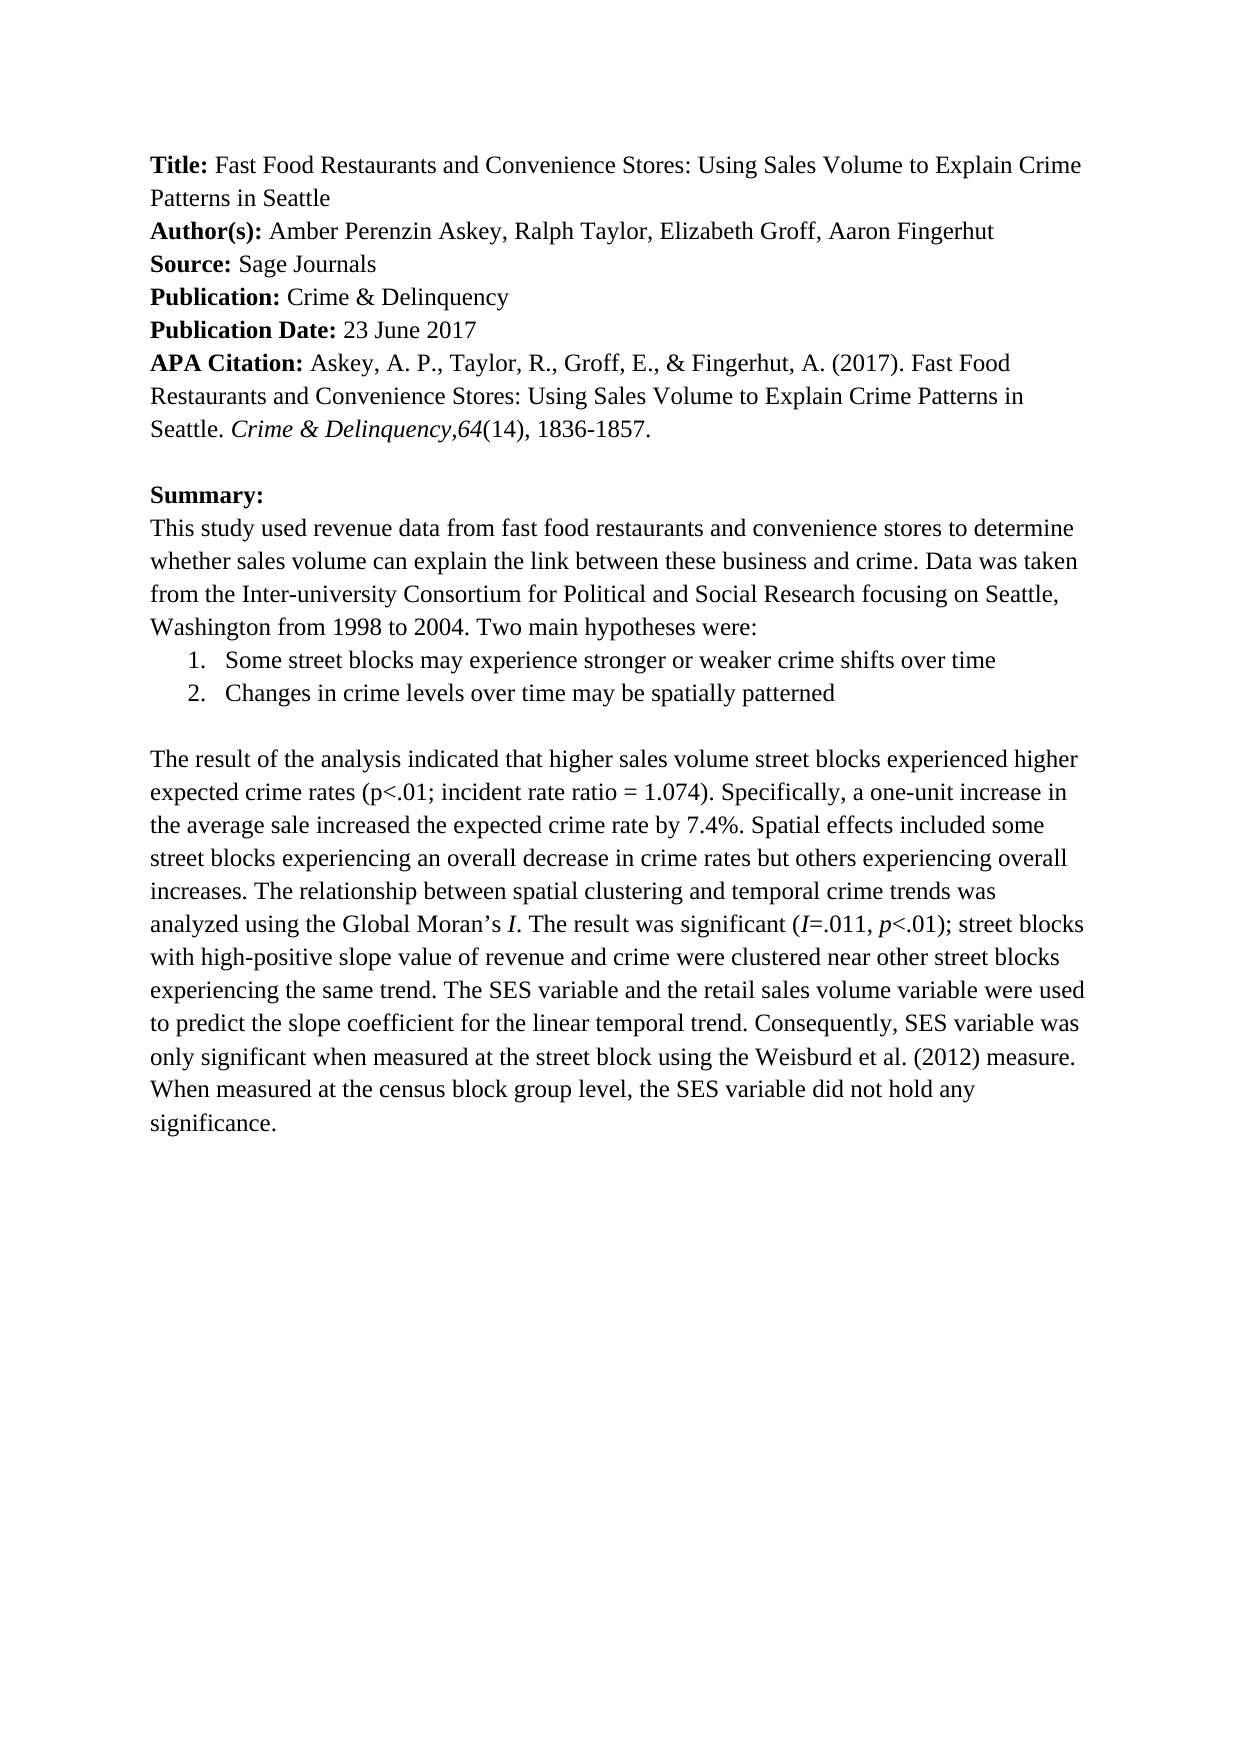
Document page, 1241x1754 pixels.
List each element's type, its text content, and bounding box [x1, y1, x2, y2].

text Source: Sage Journals [150, 249, 1090, 278]
text The result of the analysis indicated that higher sales volume street blocks experienced higher expected crime rates (p<.01; incident rate ratio = 1.074). Specifically, a one-unit increase in the average sale increased the expected crime rate by 7.4%. Spatial effects included some street blocks experiencing an overall decrease in crime rates but others experiencing overall increases. The relationship between spatial clustering and temporal crime trends was analyzed using the Global Moran’s I. The result was significant (I=.011, p<.01); street blocks with high-positive slope value of revenue and crime were clustered near other street blocks experiencing the same trend. The SES variable and the retail sales volume variable were used to predict the slope coefficient for the linear temporal trend. Consequently, SES variable was only significant when measured at the street block using the Weisburd et al. (2012) measure. When measured at the census block group level, the SES variable did not hold any significance. [150, 744, 1090, 1136]
text Title: Fast Food Restaurants and Convenience Stores: Using Sales Volume to Explain Crime Patterns in Seattle [150, 150, 1090, 212]
text Summary: [150, 480, 1090, 509]
list Changes in crime levels over time may be spatially patterned [187, 678, 1090, 707]
text Publication Date: 23 June 2017 [150, 315, 1090, 344]
list Some street blocks may experience stronger or weaker crime shifts over time [187, 645, 1090, 674]
text Publication: Crime & Delinquency [150, 282, 1090, 311]
text This study used revenue data from fast food restaurants and convenience stores to determine whether sales volume can explain the link between these business and crime. Data was taken from the Inter-university Consortium for Political and Social Research focusing on Seattle, Washington from 1998 to 2004. Two main hypotheses were: [150, 513, 1090, 641]
text APA Citation: Askey, A. P., Taylor, R., Groff, E., & Fingerhut, A. (2017). Fast Food Restaurants and Convenience Stores: Using Sales Volume to Explain Crime Patterns in Seattle. Crime & Delinquency,64(14), 1836-1857. [150, 348, 1090, 443]
text Author(s): Amber Perenzin Askey, Ralph Taylor, Elizabeth Groff, Aaron Fingerhut [150, 216, 1090, 245]
